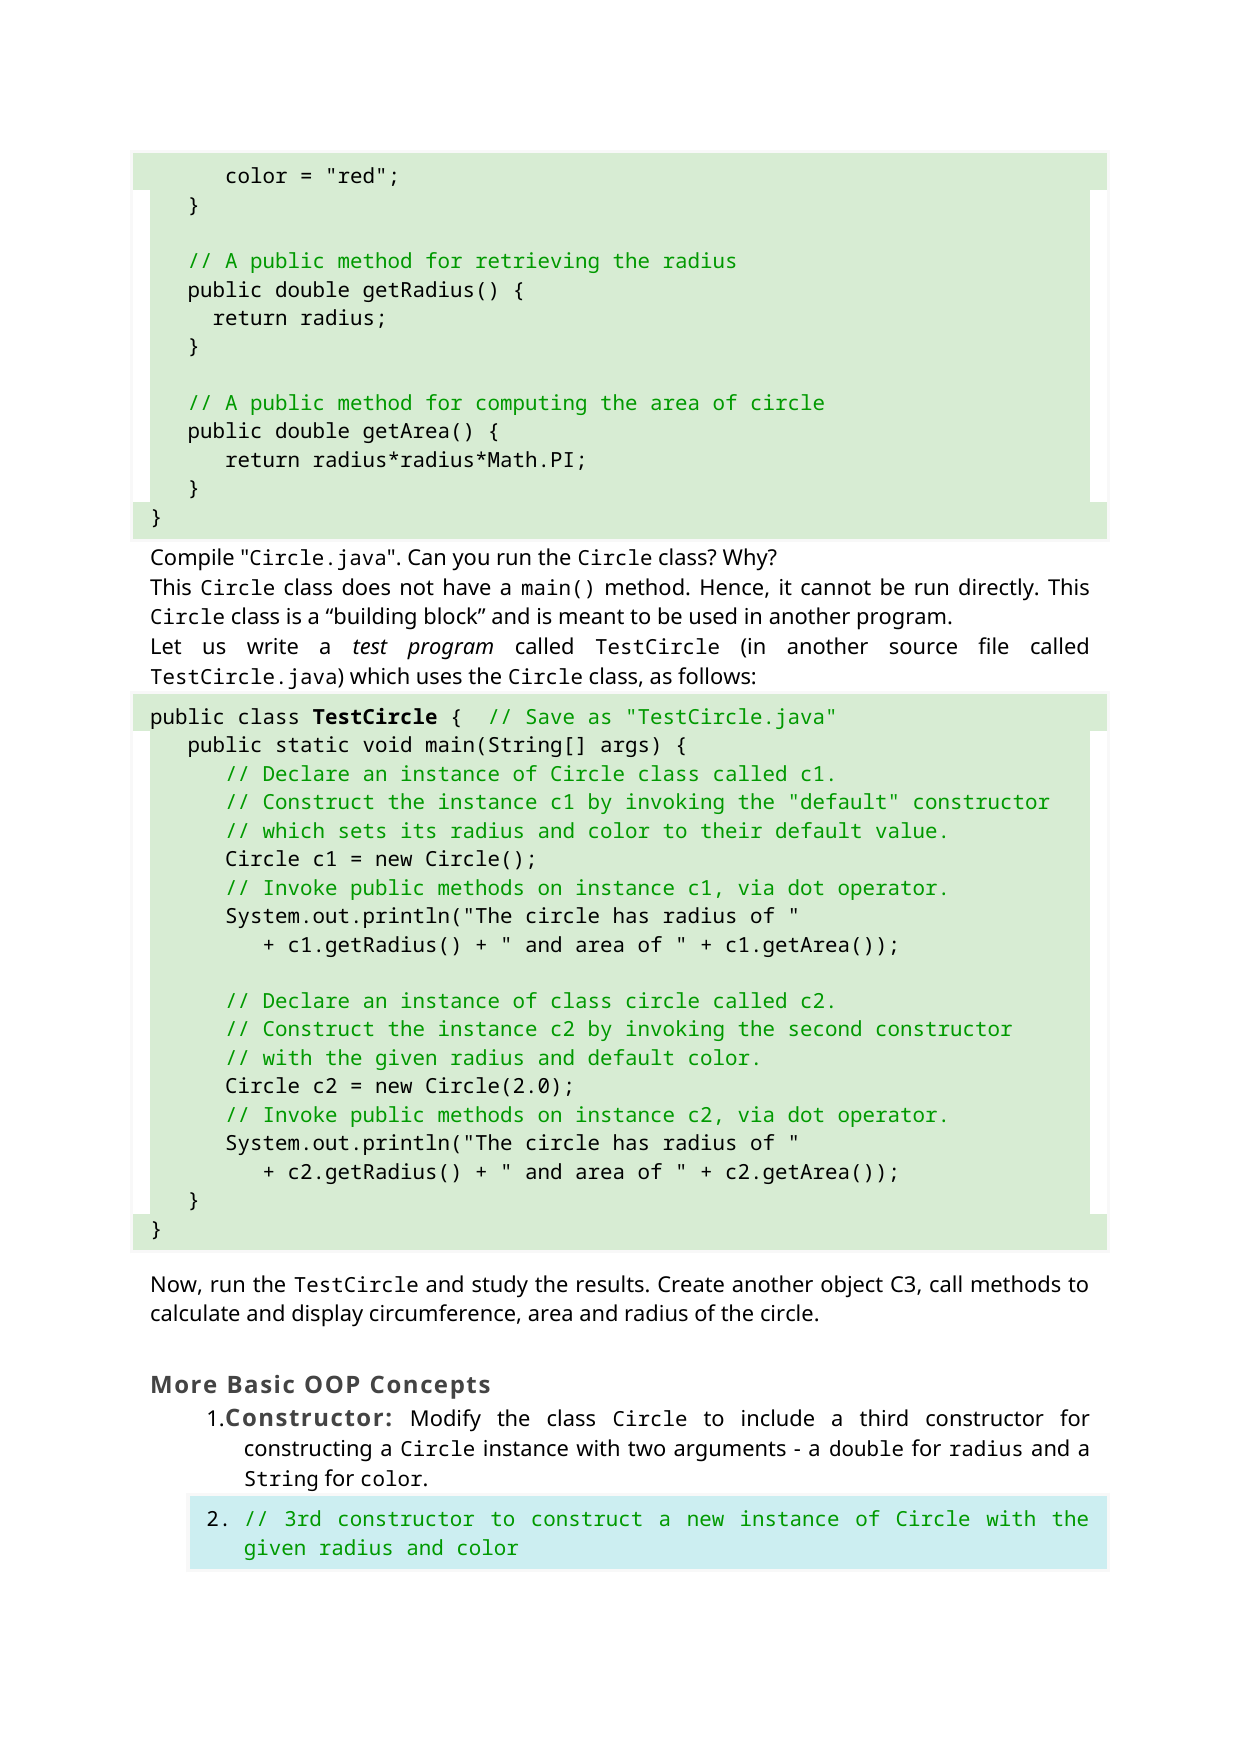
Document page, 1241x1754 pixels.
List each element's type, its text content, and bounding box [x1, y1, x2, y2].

text public double getArea() { [150, 417, 1090, 445]
list // 3rd constructor to construct a new instance of Circle with the given radius and color [190, 1496, 1107, 1569]
text Now, run the TestCircle and study the results. Create another object C3, call methods to calculate and display circumference, area and radius of the circle. [150, 1268, 1090, 1328]
text // Invoke public methods on instance c2, via dot operator. [150, 1100, 1090, 1128]
text // which sets its radius and color to their default value. [150, 816, 1090, 844]
text } [150, 332, 1090, 360]
text return radius; [150, 303, 1090, 332]
text // Declare an instance of Circle class called c1. [150, 759, 1090, 787]
text Circle c2 = new Circle(2.0); [150, 1071, 1090, 1100]
text Compile "Circle.java". Can you run the Circle class? Why? [150, 542, 1090, 572]
text public static void main(String[] args) { [150, 731, 1090, 759]
text // Construct the instance c1 by invoking the "default" constructor [150, 787, 1090, 816]
text More Basic OOP Concepts [150, 1368, 1090, 1401]
text System.out.println("The circle has radius of " [150, 1128, 1090, 1157]
text } [150, 190, 1090, 218]
text + c1.getRadius() + " and area of " + c1.getArea()); [150, 930, 1090, 958]
text } [150, 473, 1090, 490]
text System.out.println("The circle has radius of " [150, 901, 1090, 930]
text color = "red"; [133, 153, 1107, 190]
text } [133, 1202, 1107, 1250]
text // Invoke public methods on instance c1, via dot operator. [150, 873, 1090, 901]
text // A public method for retrieving the radius [150, 246, 1090, 275]
list Constructor: Modify the class Circle to include a third constructor for constructing a Circle instance with two arguments - a double for radius and a String for color. [206, 1401, 1090, 1493]
text // A public method for computing the area of circle [150, 388, 1090, 417]
text This Circle class does not have a main() method. Hence, it cannot be run directly. This Circle class is a “building block” and is meant to be used in another program. [150, 572, 1090, 631]
text public double getRadius() { [150, 275, 1090, 303]
text } [150, 1185, 1090, 1202]
text + c2.getRadius() + " and area of " + c2.getArea()); [150, 1157, 1090, 1185]
text // Construct the instance c2 by invoking the second constructor [150, 1014, 1090, 1043]
text public class TestCircle { // Save as "TestCircle.java" [133, 694, 1107, 731]
text // with the given radius and default color. [150, 1043, 1090, 1071]
text // Declare an instance of class circle called c2. [150, 986, 1090, 1014]
text } [133, 490, 1107, 539]
text return radius*radius*Math.PI; [150, 445, 1090, 473]
text Circle c1 = new Circle(); [150, 844, 1090, 873]
text Let us write a test program called TestCircle (in another source file called TestCircle.java) which uses the Circle class, as follows: [150, 631, 1090, 691]
